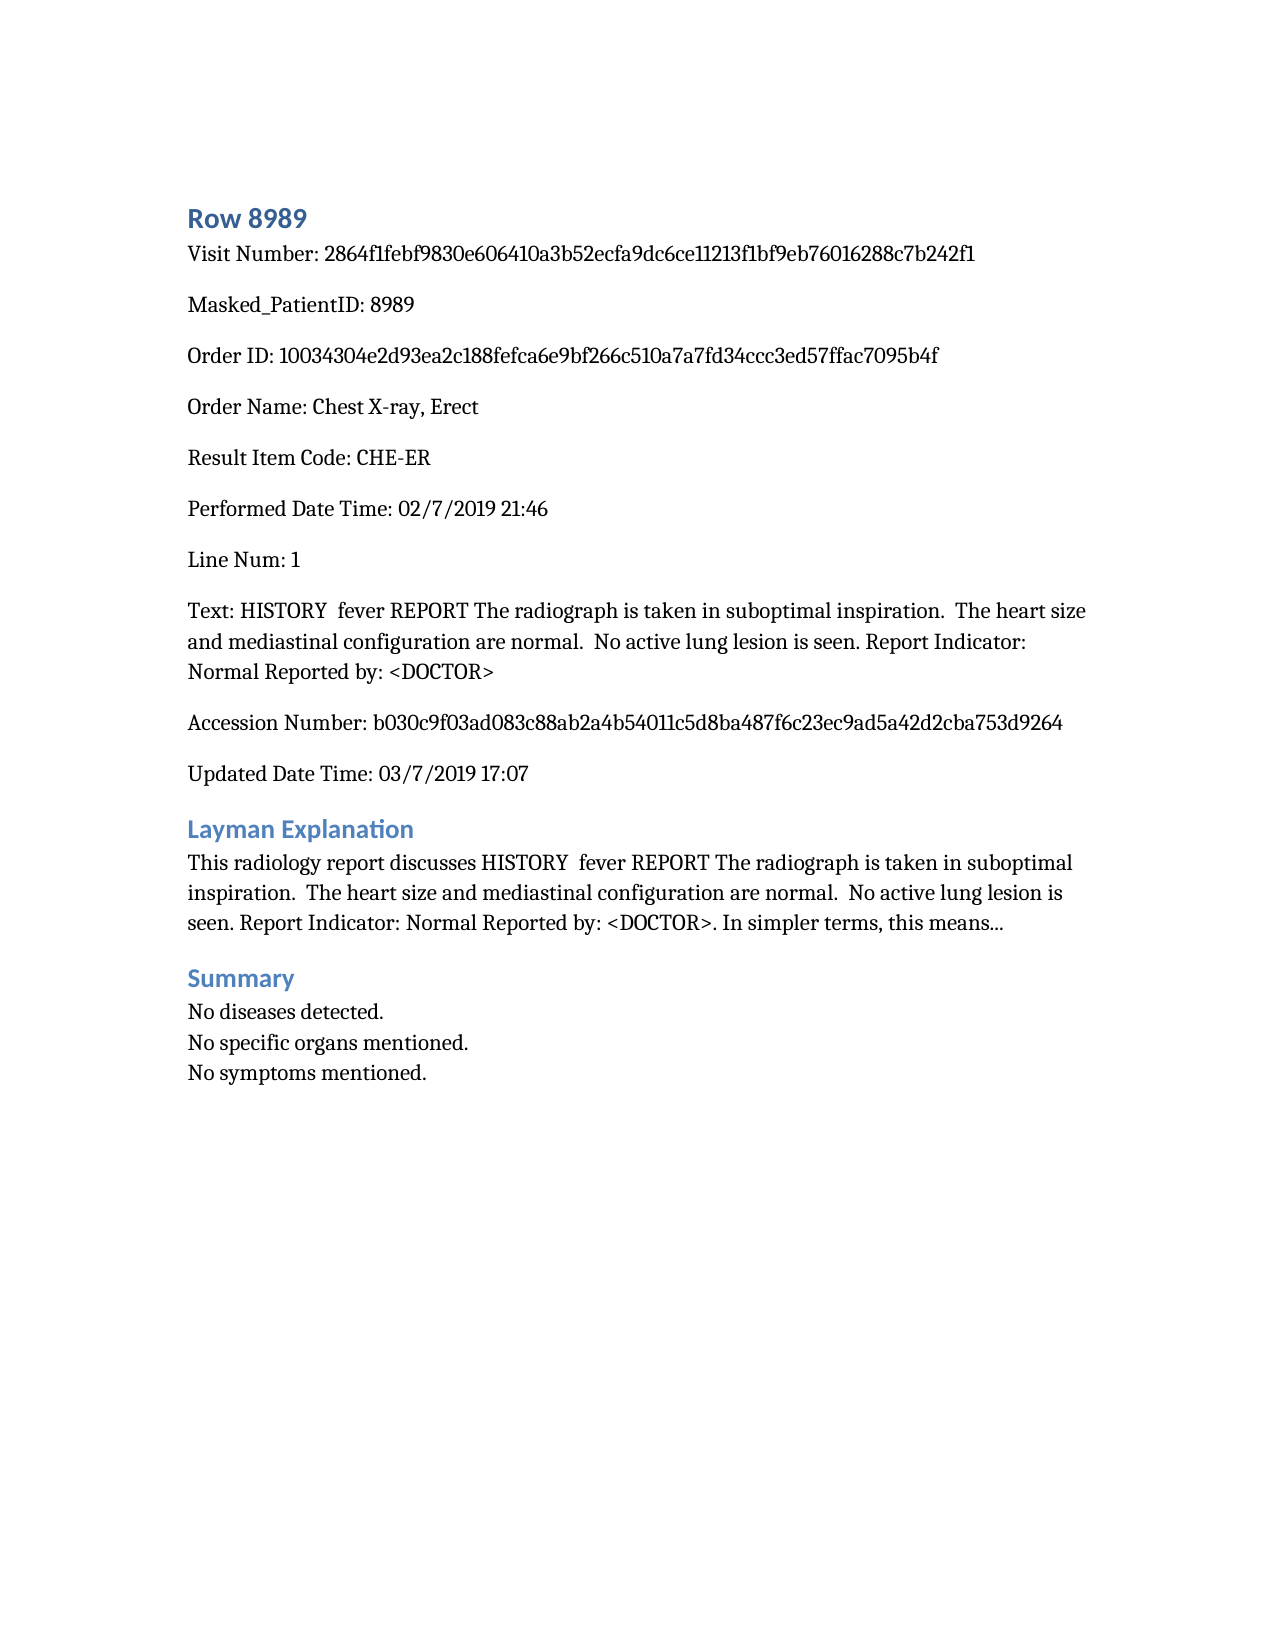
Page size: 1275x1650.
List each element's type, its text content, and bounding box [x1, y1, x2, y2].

text Text: HISTORY fever REPORT The radiograph is taken in suboptimal inspiration. The heart size and mediastinal configuration are normal. No active lung lesion is seen. Report Indicator: Normal Reported by: <DOCTOR> [187, 598, 1087, 685]
text Performed Date Time: 02/7/2019 21:46 [187, 496, 1087, 522]
subtitle Layman Explanation [187, 812, 1087, 845]
text Order ID: 10034304e2d93ea2c188fefca6e9bf266c510a7a7fd34ccc3ed57ffac7095b4f [187, 343, 1087, 369]
text Result Item Code: CHE-ER [187, 445, 1087, 471]
text Updated Date Time: 03/7/2019 17:07 [187, 761, 1087, 787]
text Visit Number: 2864f1febf9830e606410a3b52ecfa9dc6ce11213f1bf9eb76016288c7b242f1 [187, 241, 1087, 267]
subtitle Summary [187, 961, 1087, 994]
subtitle Row 8989 [187, 200, 1087, 236]
text Accession Number: b030c9f03ad083c88ab2a4b54011c5d8ba487f6c23ec9ad5a42d2cba753d9264 [187, 710, 1087, 736]
text Masked_PatientID: 8989 [187, 292, 1087, 318]
text Order Name: Chest X-ray, Erect [187, 394, 1087, 420]
text This radiology report discusses HISTORY fever REPORT The radiograph is taken in suboptimal inspiration. The heart size and mediastinal configuration are normal. No active lung lesion is seen. Report Indicator: Normal Reported by: <DOCTOR>. In simpler terms, this means... [187, 850, 1087, 936]
text Line Num: 1 [187, 547, 1087, 573]
text No diseases detected. No specific organs mentioned. No symptoms mentioned. [187, 999, 1087, 1086]
